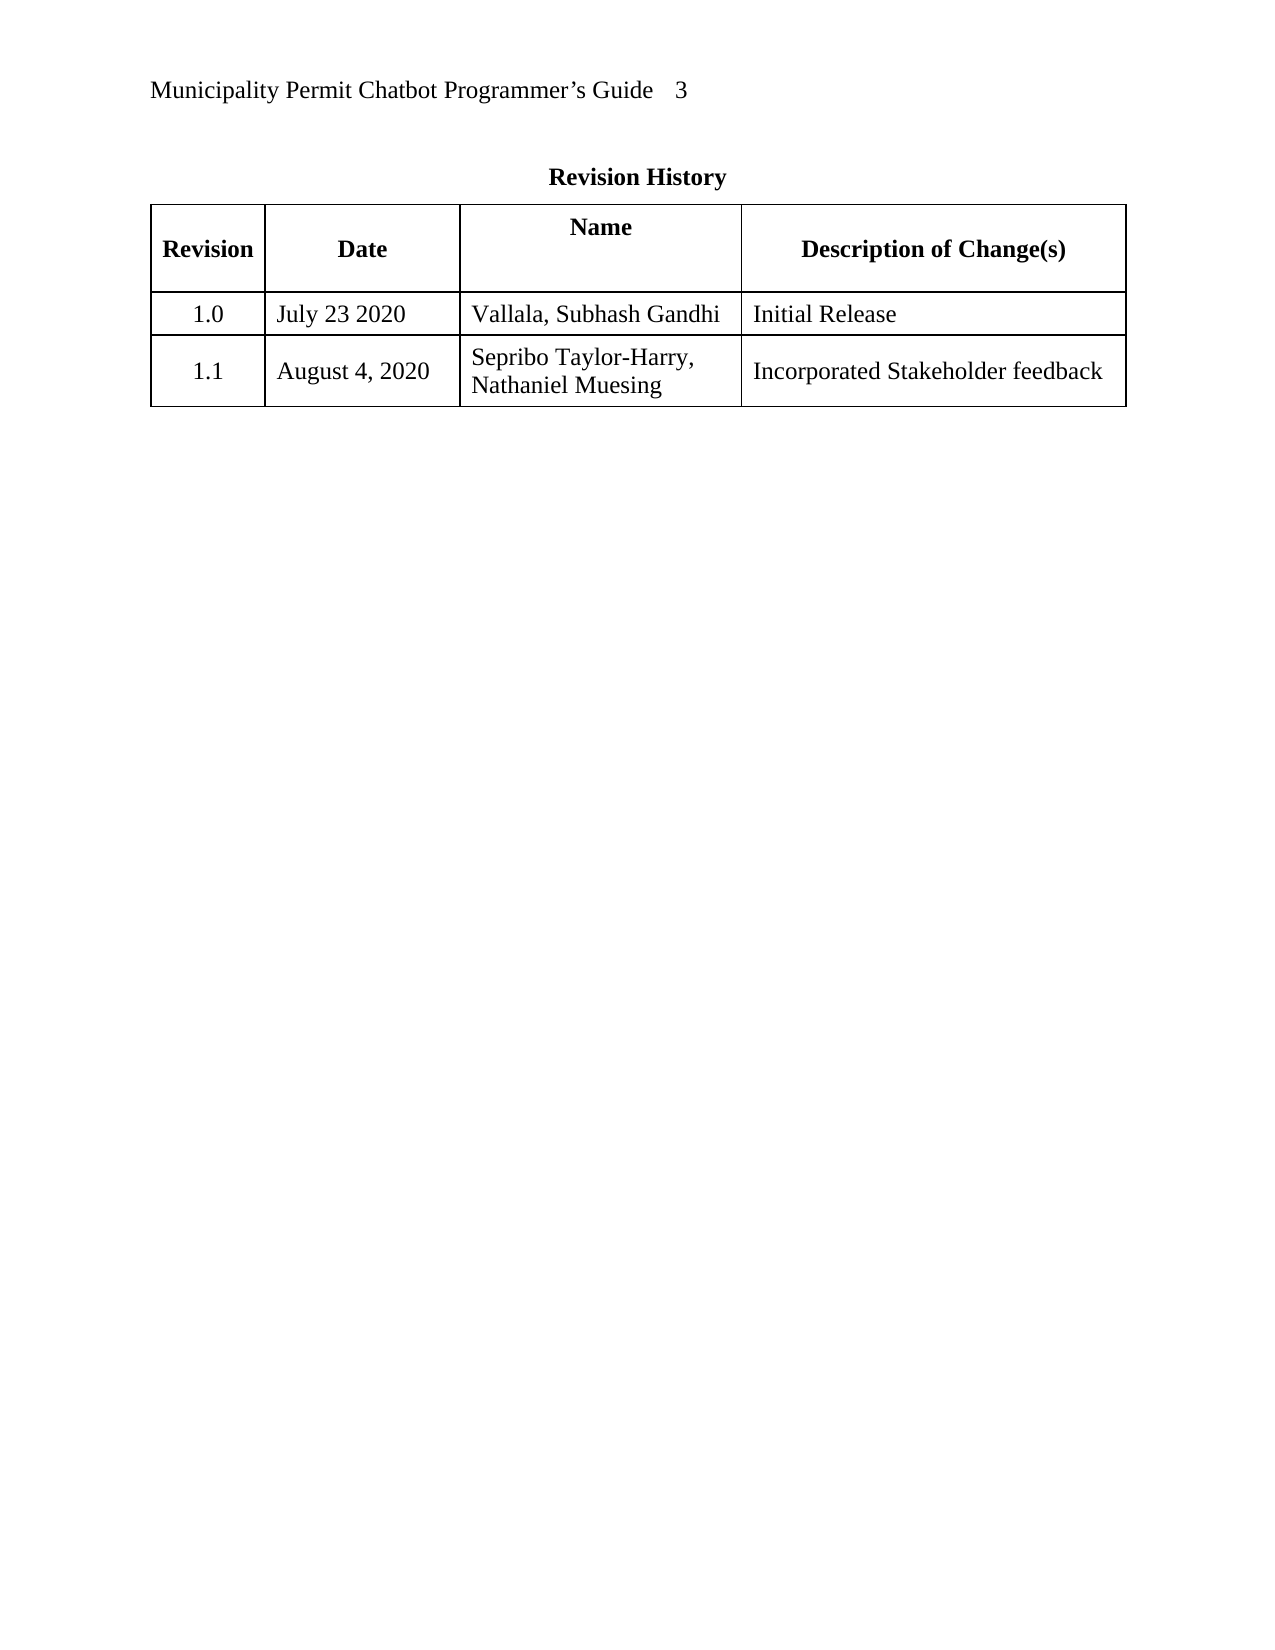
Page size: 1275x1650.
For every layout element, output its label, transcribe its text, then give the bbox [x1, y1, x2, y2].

table_header Name [461, 205, 741, 291]
table_cell July 23 2020 [266, 293, 459, 334]
table_cell Vallala, Subhash Gandhi [461, 293, 741, 334]
table_header Description of Change(s) [742, 205, 1125, 291]
table_cell [266, 336, 459, 406]
text Revision History [150, 162, 1125, 191]
table_cell 1.0 [152, 293, 264, 334]
table_cell [742, 336, 1125, 406]
table_cell Initial Release [742, 293, 1125, 334]
table_cell [461, 336, 741, 406]
table_cell [152, 336, 264, 406]
table_header Date [266, 205, 459, 291]
table_header Revision [152, 205, 264, 291]
